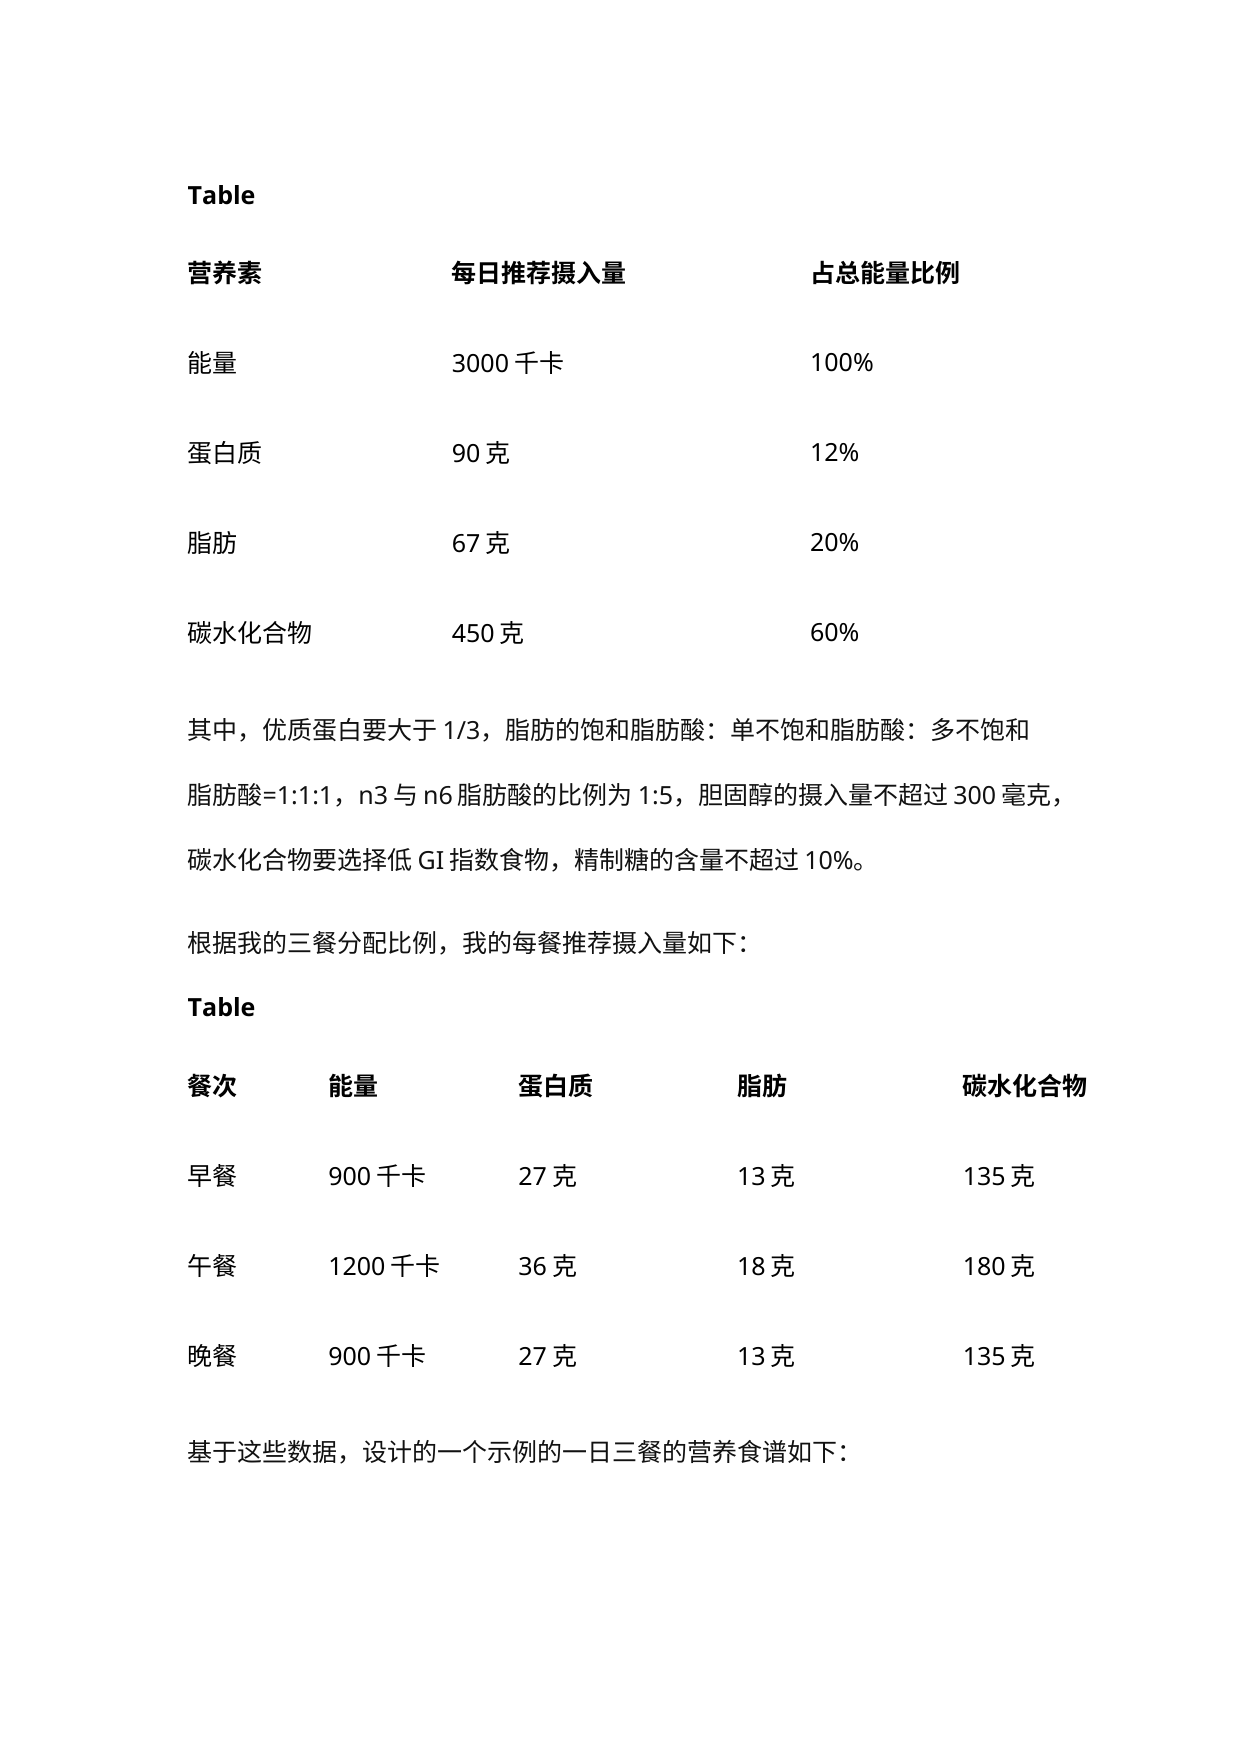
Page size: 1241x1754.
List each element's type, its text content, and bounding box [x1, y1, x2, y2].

table_cell 1200千卡 [322, 1220, 512, 1309]
table_cell 碳水化合物 [181, 587, 445, 677]
table_cell 18克 [731, 1220, 956, 1309]
table_header 营养素 [181, 227, 445, 317]
table_cell 脂肪 [181, 497, 445, 587]
table_cell 12% [804, 407, 1116, 497]
table_cell 450克 [445, 587, 804, 677]
table_header 占总能量比例 [804, 227, 1116, 317]
table_cell 100% [804, 317, 1116, 407]
table_cell 午餐 [181, 1220, 322, 1309]
table_cell 27克 [512, 1310, 731, 1399]
table_cell 90克 [445, 407, 804, 497]
table_cell 27克 [512, 1130, 731, 1219]
table_cell 13克 [731, 1310, 956, 1399]
table_cell 能量 [181, 317, 445, 407]
table_cell 3000千卡 [445, 317, 804, 407]
table_header 能量 [322, 1040, 512, 1129]
table_cell 晚餐 [181, 1310, 322, 1399]
table_header 蛋白质 [512, 1040, 731, 1129]
table_header 脂肪 [731, 1040, 956, 1129]
table_cell 67克 [445, 497, 804, 587]
table_header 餐次 [181, 1040, 322, 1129]
table_header 每日推荐摄入量 [445, 227, 804, 317]
text Table [187, 974, 1053, 1039]
table_cell 900千卡 [322, 1310, 512, 1399]
table_cell 蛋白质 [181, 407, 445, 497]
text 基于这些数据，设计的一个示例的一日三餐的营养食谱如下： [187, 1418, 1053, 1483]
table_header 碳水化合物 [956, 1040, 1201, 1129]
table_cell 135克 [956, 1310, 1201, 1399]
table_cell 36克 [512, 1220, 731, 1309]
table_cell 135克 [956, 1130, 1201, 1219]
table_cell 60% [804, 587, 1116, 677]
text 根据我的三餐分配比例，我的每餐推荐摄入量如下： [187, 909, 1053, 974]
table_cell 900千卡 [322, 1130, 512, 1219]
table_cell 早餐 [181, 1130, 322, 1219]
table_cell 180克 [956, 1220, 1201, 1309]
table_cell 20% [804, 497, 1116, 587]
text 其中，优质蛋白要大于1/3，脂肪的饱和脂肪酸：单不饱和脂肪酸：多不饱和脂肪酸=1:1:1，n3与n6脂肪酸的比例为1:5，胆固醇的摄入量不超过300毫克，碳水化合物要选择低GI指数食物，精制糖的含量不超过10%。 [187, 696, 1053, 891]
table_cell 13克 [731, 1130, 956, 1219]
text Table [187, 162, 1053, 227]
